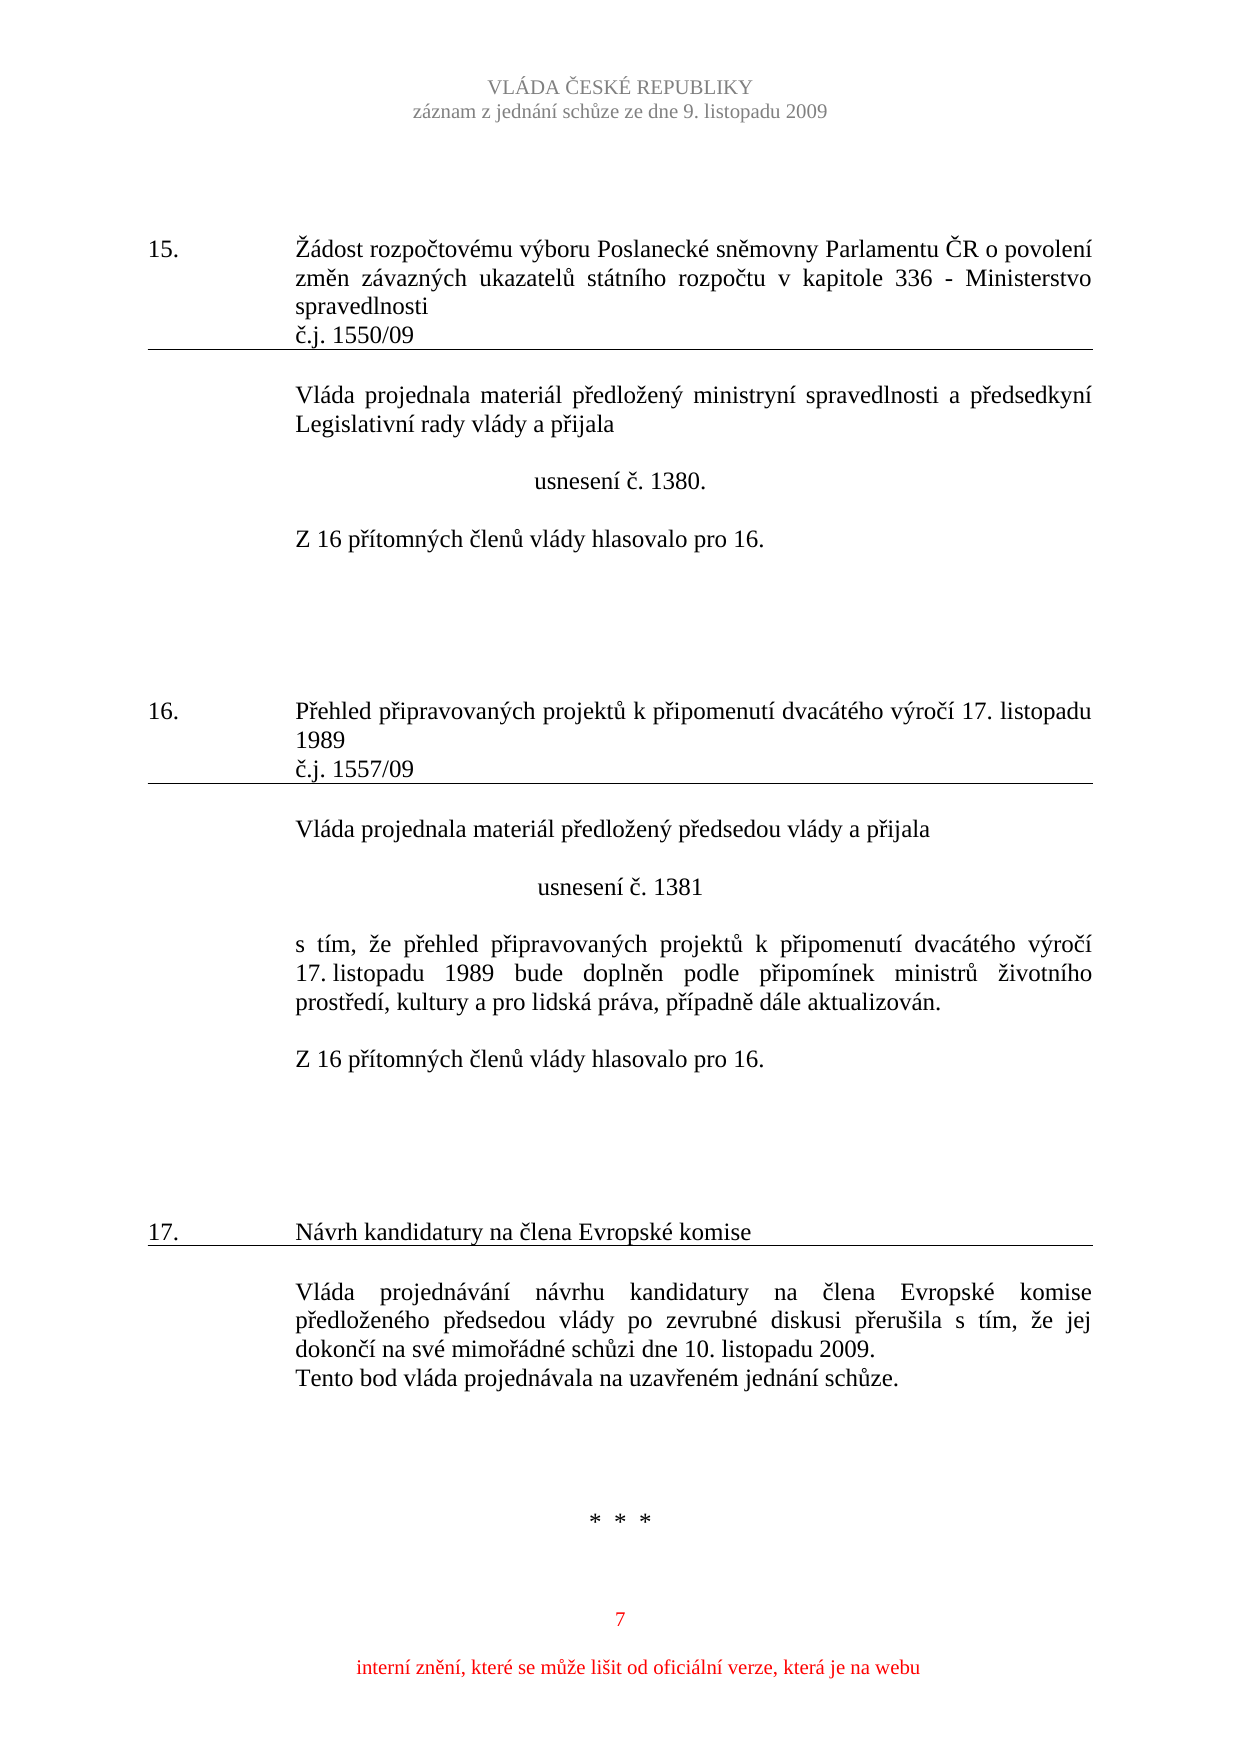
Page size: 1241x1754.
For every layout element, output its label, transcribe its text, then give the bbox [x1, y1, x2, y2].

text Vláda projednala materiál předložený ministryní spravedlnosti a předsedkyní Legislativní rady vlády a přijala [148, 380, 1093, 438]
text Vláda projednala materiál předložený předsedou vlády a přijala [148, 814, 1093, 843]
text 15. Žádost rozpočtovému výboru Poslanecké sněmovny Parlamentu ČR o povolení změn závazných ukazatelů státního rozpočtu v kapitole 336 - Ministerstvo spravedlnosti [148, 234, 1093, 320]
text * * * [148, 1507, 1093, 1535]
text 16. Přehled připravovaných projektů k připomenutí dvacátého výročí 17. listopadu 1989 [148, 696, 1093, 754]
text Tento bod vláda projednávala na uzavřeném jednání schůze. [148, 1363, 1093, 1392]
text usnesení č. 1381 [148, 872, 1093, 900]
text Vláda projednávání návrhu kandidatury na člena Evropské komise předloženého předsedou vlády po zevrubné diskusi přerušila s tím, že jej dokončí na své mimořádné schůzi dne 10. listopadu 2009. [148, 1277, 1093, 1363]
text Z 16 přítomných členů vlády hlasovalo pro 16. [148, 524, 1093, 553]
text č.j. 1550/09 [148, 320, 1093, 349]
text s tím, že přehled připravovaných projektů k připomenutí dvacátého výročí 17. listopadu 1989 bude doplněn podle připomínek ministrů životního prostředí, kultury a pro lidská práva, případně dále aktualizován. [148, 929, 1093, 1015]
text Z 16 přítomných členů vlády hlasovalo pro 16. [148, 1044, 1093, 1073]
text č.j. 1557/09 [148, 754, 1093, 783]
text 17. Návrh kandidatury na člena Evropské komise [148, 1217, 1093, 1245]
text usnesení č. 1380. [148, 466, 1093, 495]
